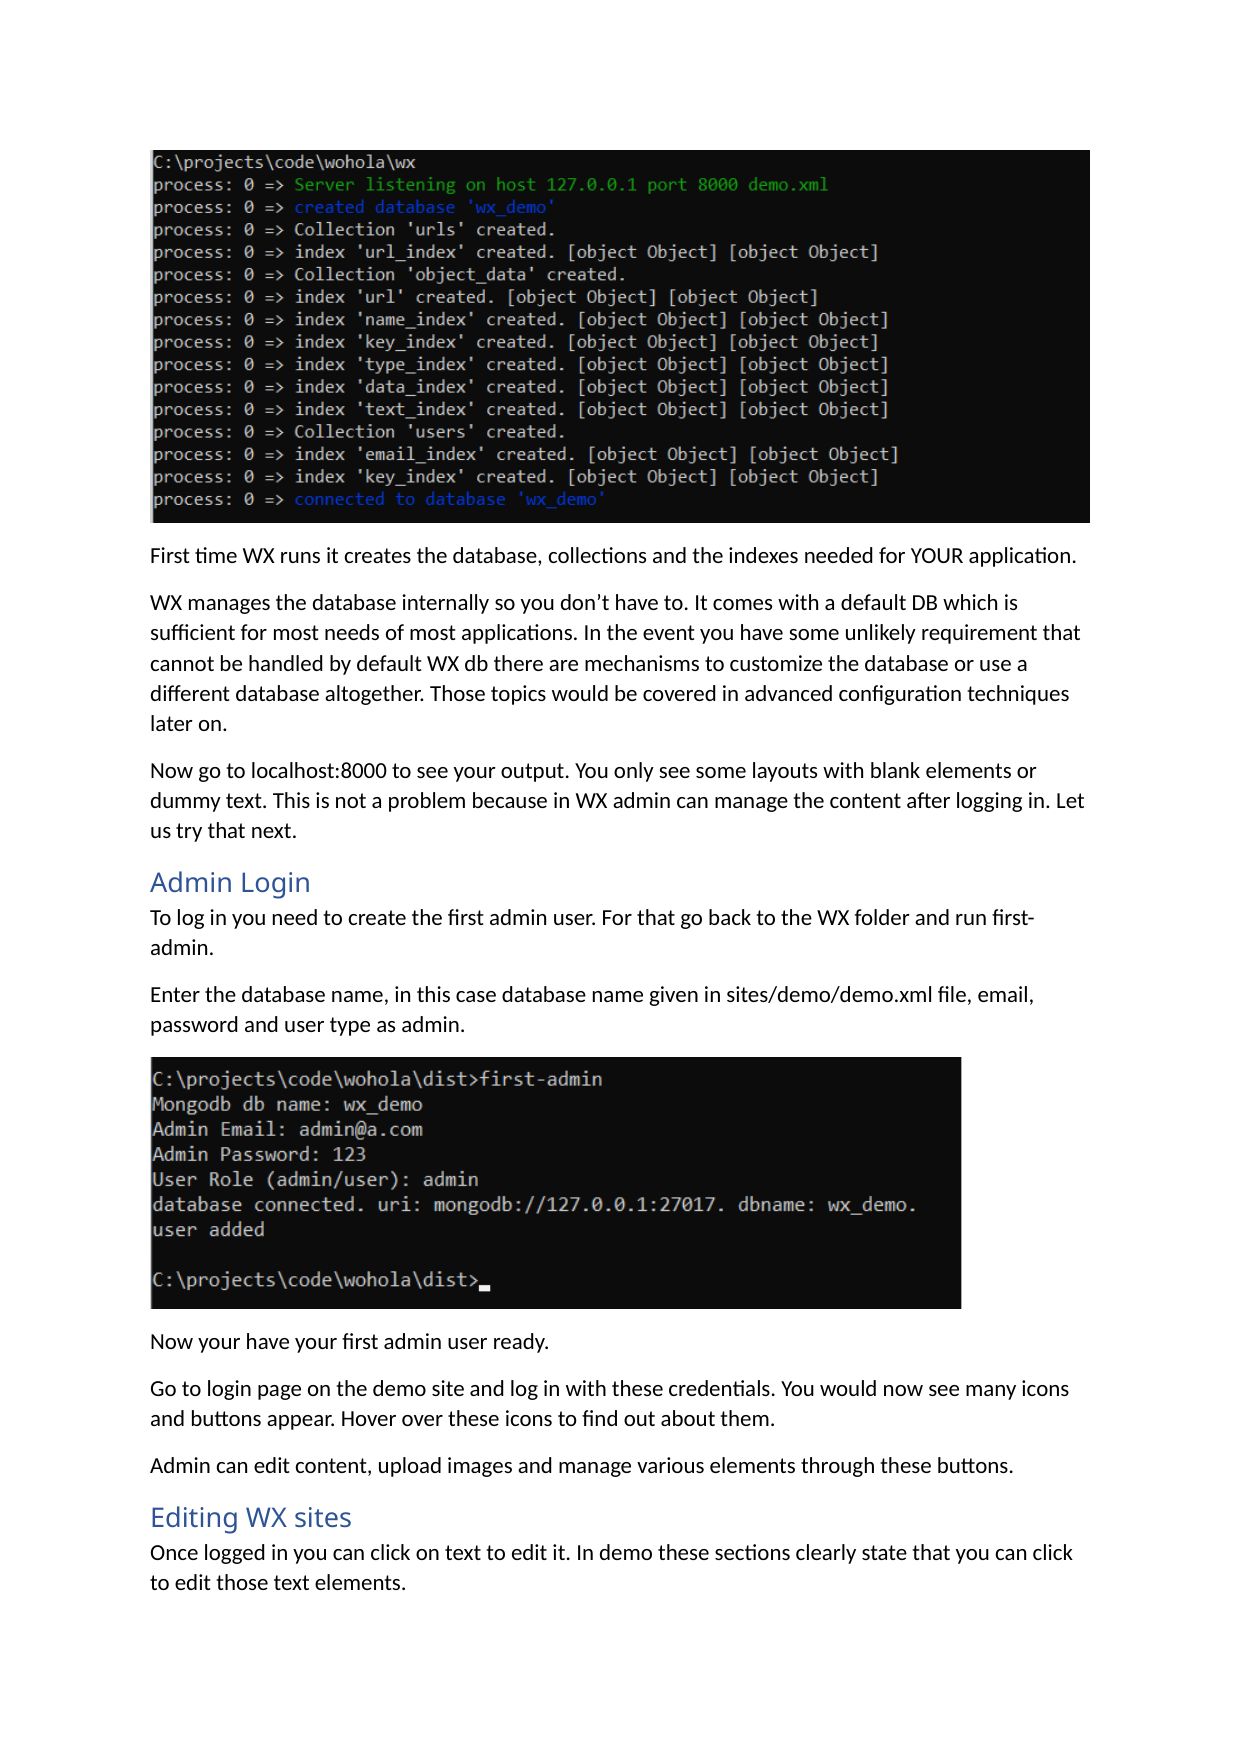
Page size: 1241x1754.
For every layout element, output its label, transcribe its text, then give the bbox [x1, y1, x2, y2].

text Now your have your first admin user ready. [150, 1327, 1090, 1355]
picture [150, 150, 1090, 523]
text Admin can edit content, upload images and manage various elements through these buttons. [150, 1451, 1090, 1479]
picture [150, 1057, 962, 1309]
text Now go to localhost:8000 to see your output. You only see some layouts with blank elements or dummy text. This is not a problem because in WX admin can manage the content after logging in. Let us try that next. [150, 756, 1090, 844]
text WX manages the database internally so you don’t have to. It comes with a default DB which is sufficient for most needs of most applications. In the event you have some unlikely requirement that cannot be handled by default WX db there are mechanisms to customize the database or use a different database altogether. Those topics would be covered in advanced configuration techniques later on. [150, 588, 1090, 737]
text Enter the database name, in this case database name given in sites/demo/demo.xml file, email, password and user type as admin. [150, 980, 1090, 1038]
text Once logged in you can click on text to edit it. In demo these sections clearly state that you can click to edit those text elements. [150, 1538, 1090, 1596]
subtitle Admin Login [150, 863, 1090, 900]
subtitle Editing WX sites [150, 1498, 1090, 1535]
text First time WX runs it creates the database, collections and the indexes needed for YOUR application. [150, 541, 1090, 569]
text To log in you need to create the first admin user. For that go back to the WX folder and run first-admin. [150, 903, 1090, 961]
